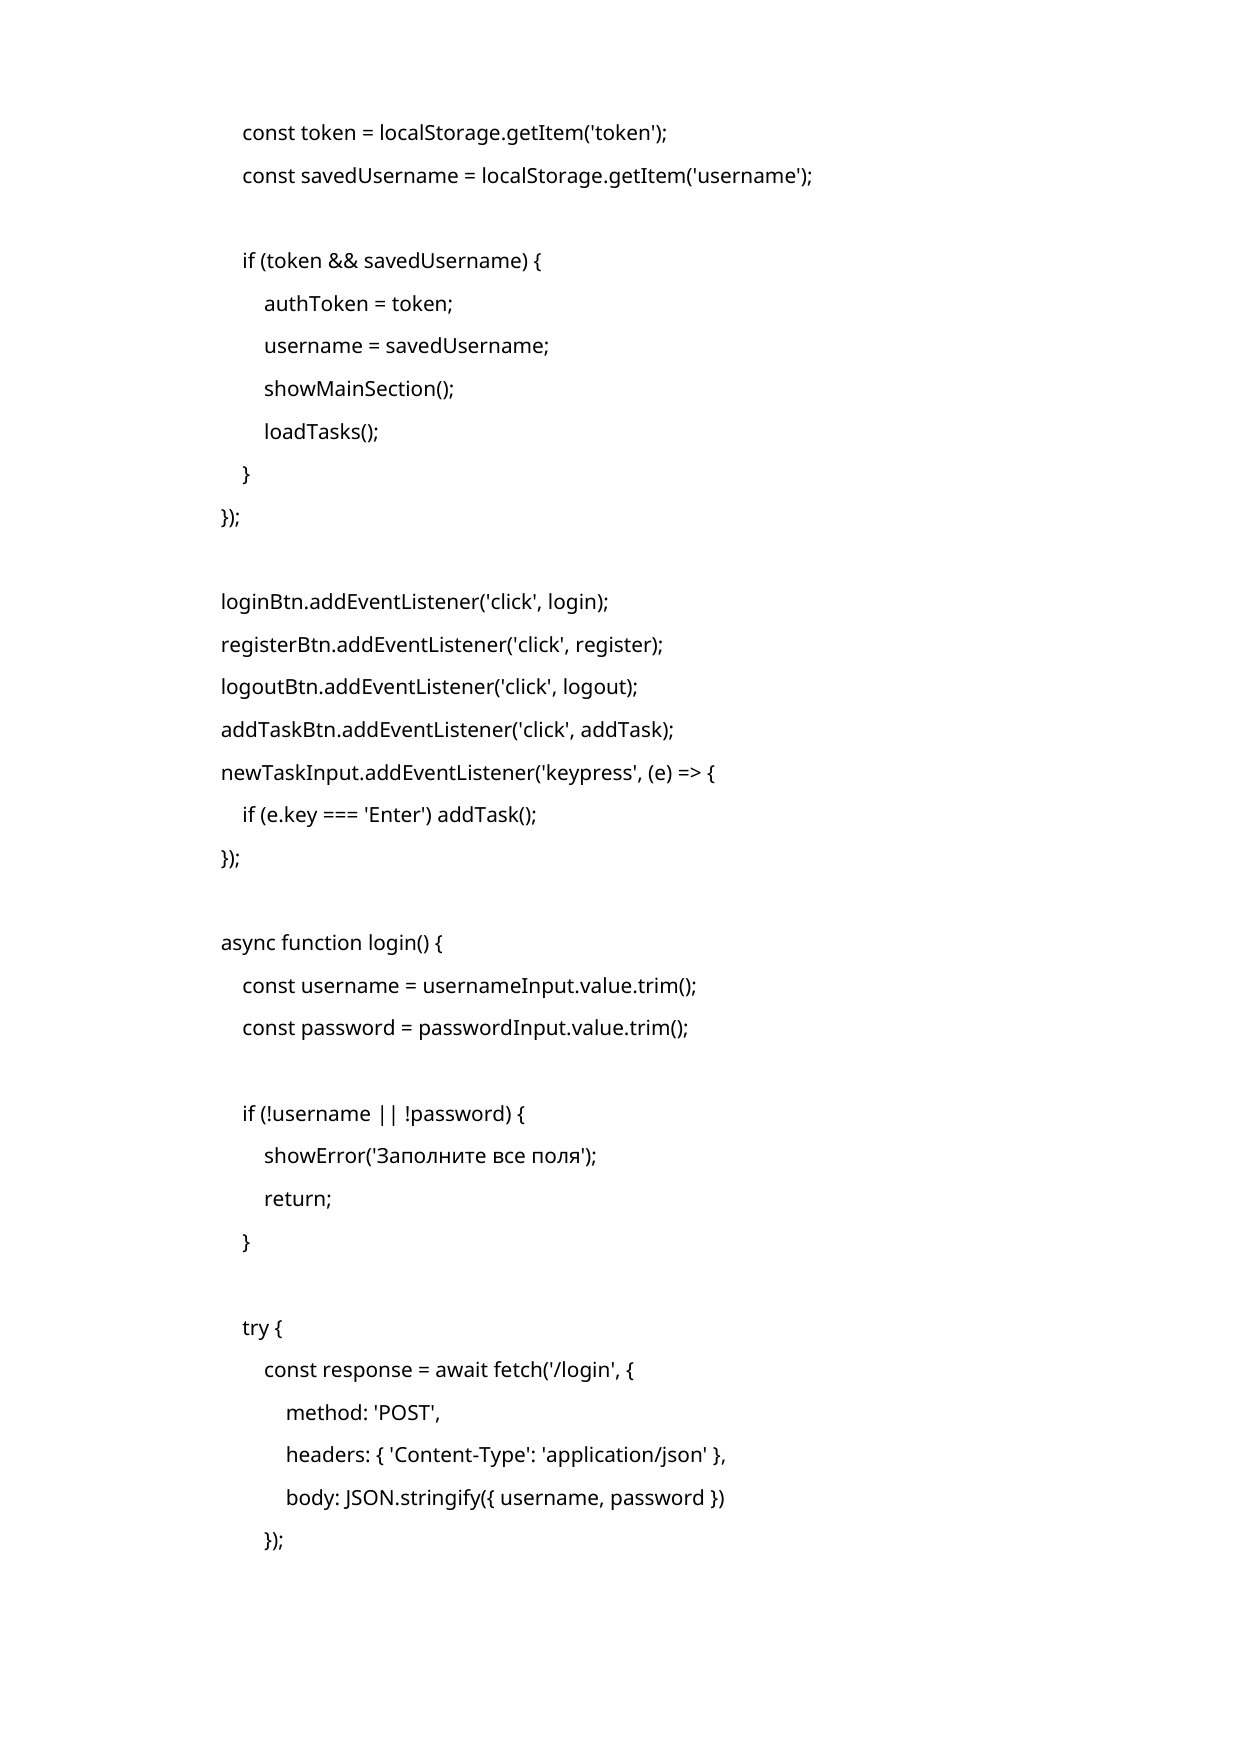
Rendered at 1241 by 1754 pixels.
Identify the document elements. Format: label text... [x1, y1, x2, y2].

text return; [177, 1184, 1152, 1213]
text } [177, 1227, 1152, 1255]
text showError('Заполните все поля'); [177, 1142, 1152, 1170]
text authToken = token; [177, 289, 1152, 317]
text }); [177, 843, 1152, 871]
text headers: { 'Content-Type': 'application/json' }, [177, 1440, 1152, 1469]
text async function login() { [177, 928, 1152, 957]
text addTaskBtn.addEventListener('click', addTask); [177, 715, 1152, 743]
text logoutBtn.addEventListener('click', logout); [177, 672, 1152, 701]
text loadTasks(); [177, 417, 1152, 445]
text const response = await fetch('/login', { [177, 1355, 1152, 1384]
text if (e.key === 'Enter') addTask(); [177, 800, 1152, 829]
text loginBtn.addEventListener('click', login); [177, 587, 1152, 616]
text const savedUsername = localStorage.getItem('username'); [177, 161, 1152, 189]
text const password = passwordInput.value.trim(); [177, 1013, 1152, 1042]
text }); [177, 502, 1152, 531]
text const username = usernameInput.value.trim(); [177, 971, 1152, 999]
text try { [177, 1313, 1152, 1341]
text }); [177, 1526, 1152, 1554]
text username = savedUsername; [177, 332, 1152, 360]
text if (token && savedUsername) { [177, 246, 1152, 275]
text showMainSection(); [177, 374, 1152, 403]
text if (!username || !password) { [177, 1099, 1152, 1127]
text body: JSON.stringify({ username, password }) [177, 1483, 1152, 1511]
text method: 'POST', [177, 1398, 1152, 1426]
text newTaskInput.addEventListener('keypress', (e) => { [177, 758, 1152, 786]
text } [177, 459, 1152, 488]
text registerBtn.addEventListener('click', register); [177, 630, 1152, 658]
text const token = localStorage.getItem('token'); [177, 118, 1152, 147]
